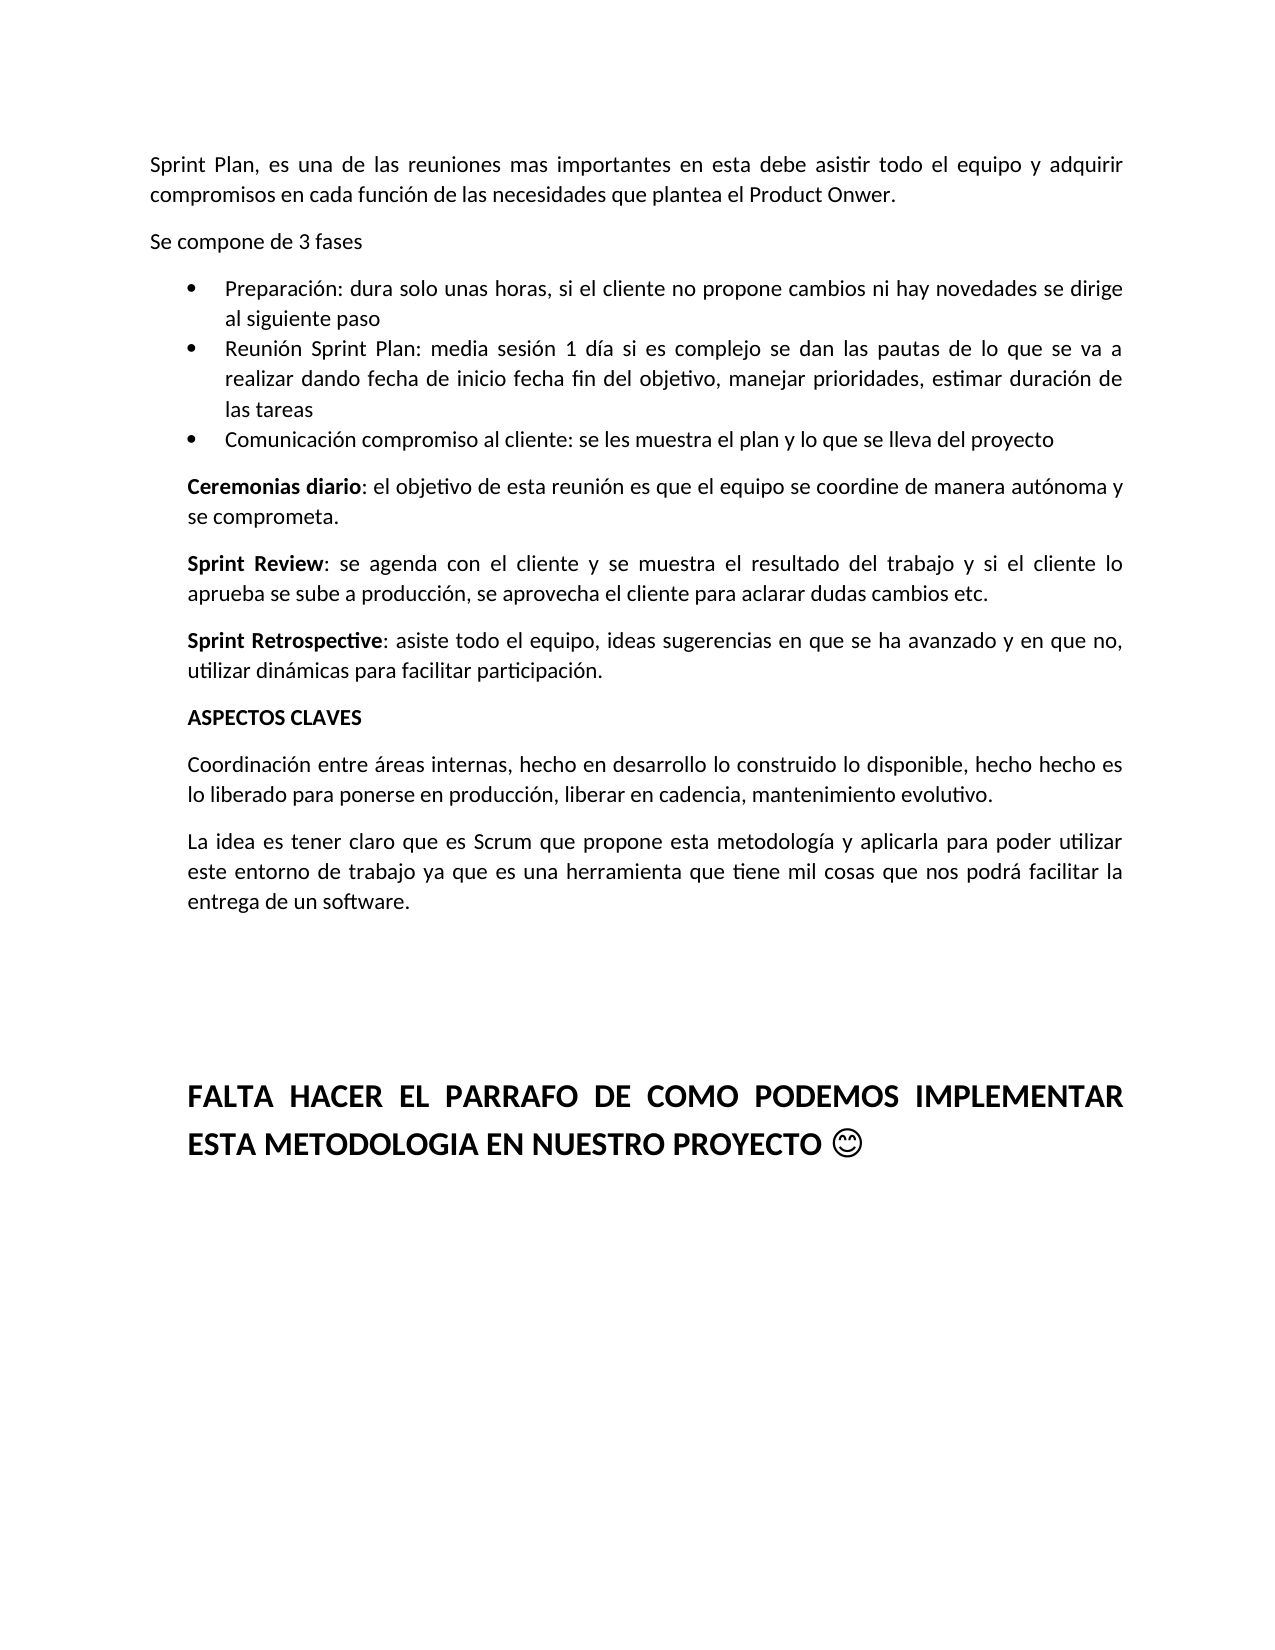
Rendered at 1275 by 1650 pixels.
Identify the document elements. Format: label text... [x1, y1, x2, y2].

text La idea es tener claro que es Scrum que propone esta metodología y aplicarla para poder utilizar este entorno de trabajo ya que es una herramienta que tiene mil cosas que nos podrá facilitar la entrega de un software. [187, 827, 1125, 916]
text Se compone de 3 fases [150, 227, 1125, 255]
text Coordinación entre áreas internas, hecho en desarrollo lo construido lo disponible, hecho hecho es lo liberado para ponerse en producción, liberar en cadencia, mantenimiento evolutivo. [187, 750, 1125, 808]
list Comunicación compromiso al cliente: se les muestra el plan y lo que se lleva del proyecto [187, 425, 1125, 453]
text ASPECTOS CLAVES [187, 703, 1125, 731]
list Preparación: dura solo unas horas, si el cliente no propone cambios ni hay novedades se dirige al siguiente paso [187, 274, 1125, 332]
list Reunión Sprint Plan: media sesión 1 día si es complejo se dan las pautas de lo que se va a realizar dando fecha de inicio fecha fin del objetivo, manejar prioridades, estimar duración de las tareas [187, 334, 1125, 423]
text FALTA HACER EL PARRAFO DE COMO PODEMOS IMPLEMENTAR ESTA METODOLOGIA EN NUESTRO PROYECTO 😊 [187, 1075, 1125, 1165]
text Ceremonias diario: el objetivo de esta reunión es que el equipo se coordine de manera autónoma y se comprometa. [187, 472, 1125, 530]
text Sprint Retrospective: asiste todo el equipo, ideas sugerencias en que se ha avanzado y en que no, utilizar dinámicas para facilitar participación. [187, 626, 1125, 684]
text Sprint Plan, es una de las reuniones mas importantes en esta debe asistir todo el equipo y adquirir compromisos en cada función de las necesidades que plantea el Product Onwer. [150, 150, 1125, 208]
text Sprint Review: se agenda con el cliente y se muestra el resultado del trabajo y si el cliente lo aprueba se sube a producción, se aprovecha el cliente para aclarar dudas cambios etc. [187, 549, 1125, 607]
